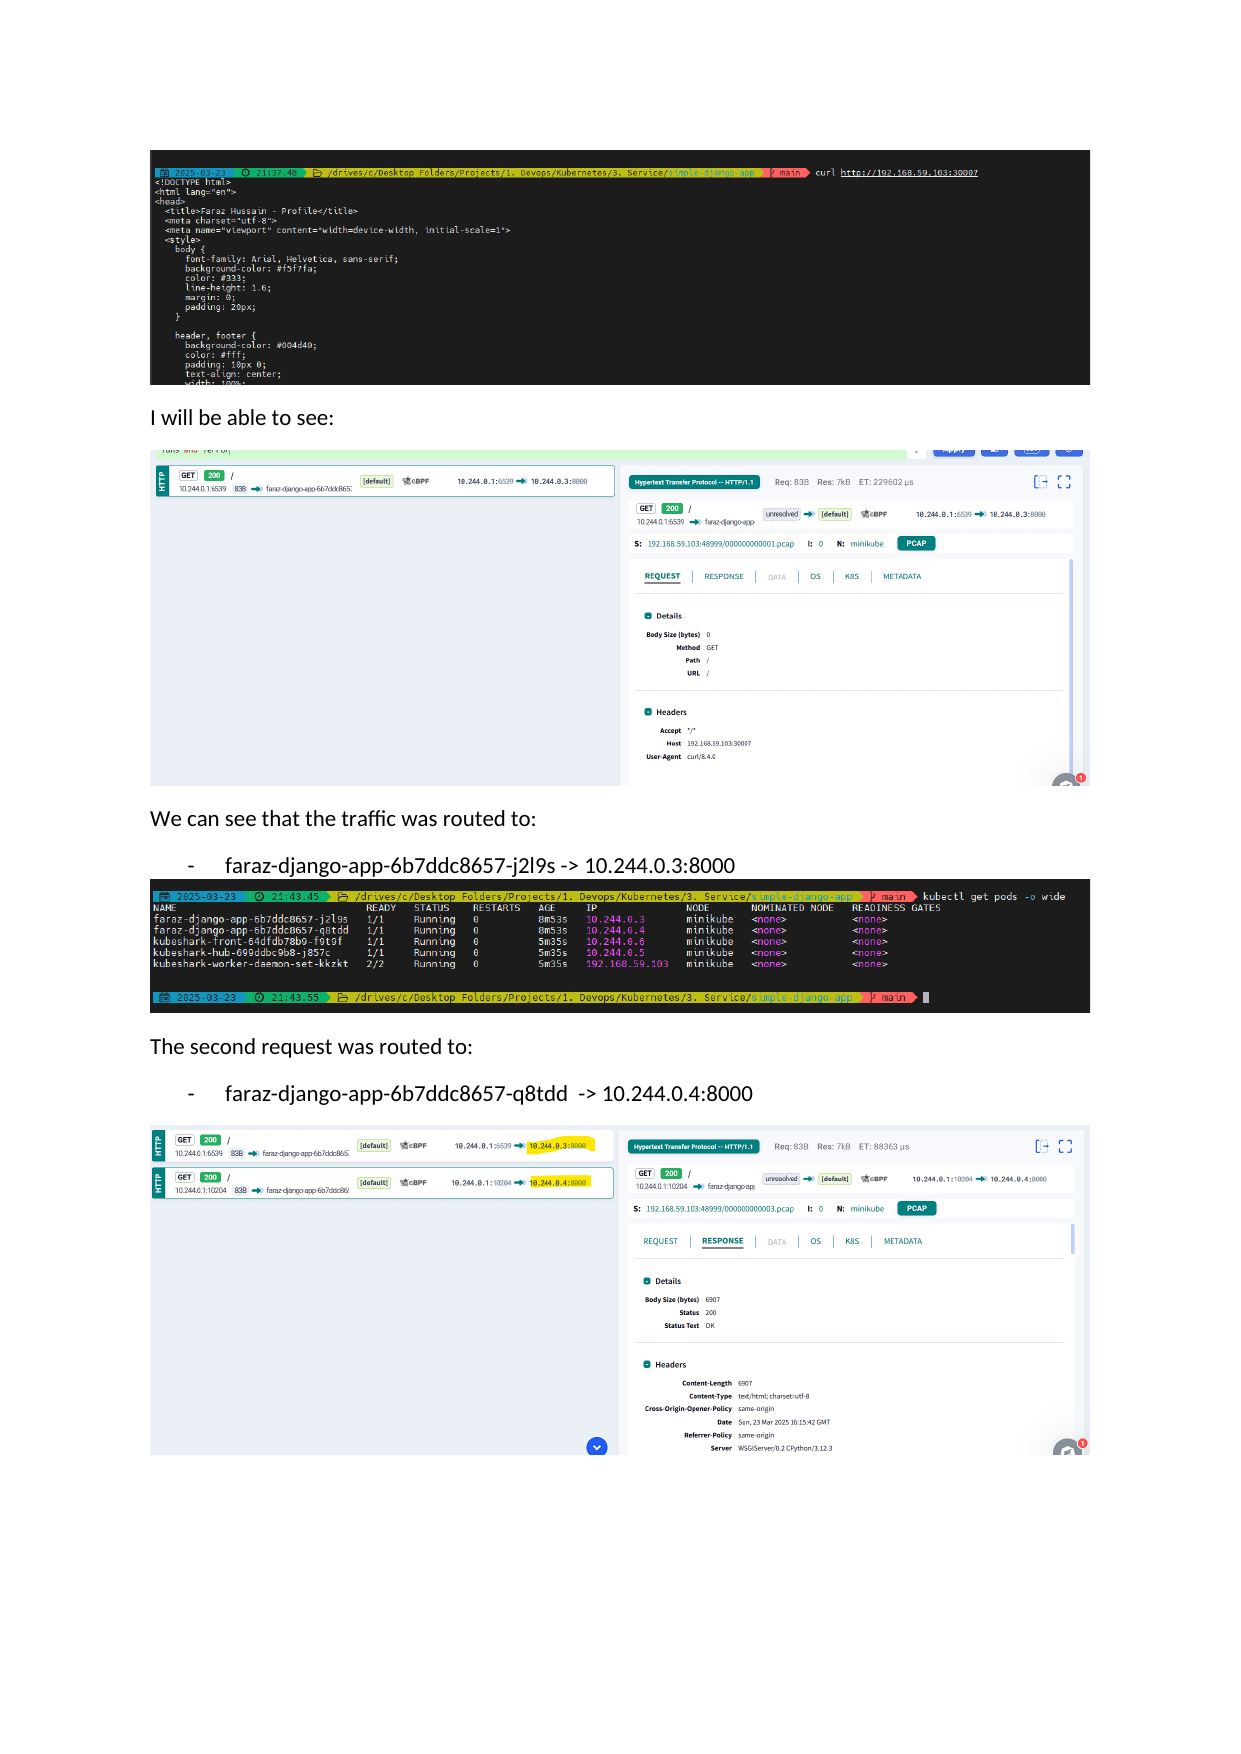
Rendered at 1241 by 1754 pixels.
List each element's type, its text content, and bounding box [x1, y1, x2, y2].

text We can see that the traffic was routed to: [150, 804, 1090, 832]
picture [150, 879, 1091, 1013]
list faraz-django-app-6b7ddc8657-q8tdd -> 10.244.0.4:8000 [187, 1079, 1090, 1107]
list faraz-django-app-6b7ddc8657-j2l9s -> 10.244.0.3:8000 [187, 851, 1090, 879]
picture [150, 450, 1091, 786]
text The second request was routed to: [150, 1032, 1090, 1060]
picture [150, 1125, 1091, 1455]
text I will be able to see: [150, 403, 1090, 431]
picture [150, 150, 1091, 385]
